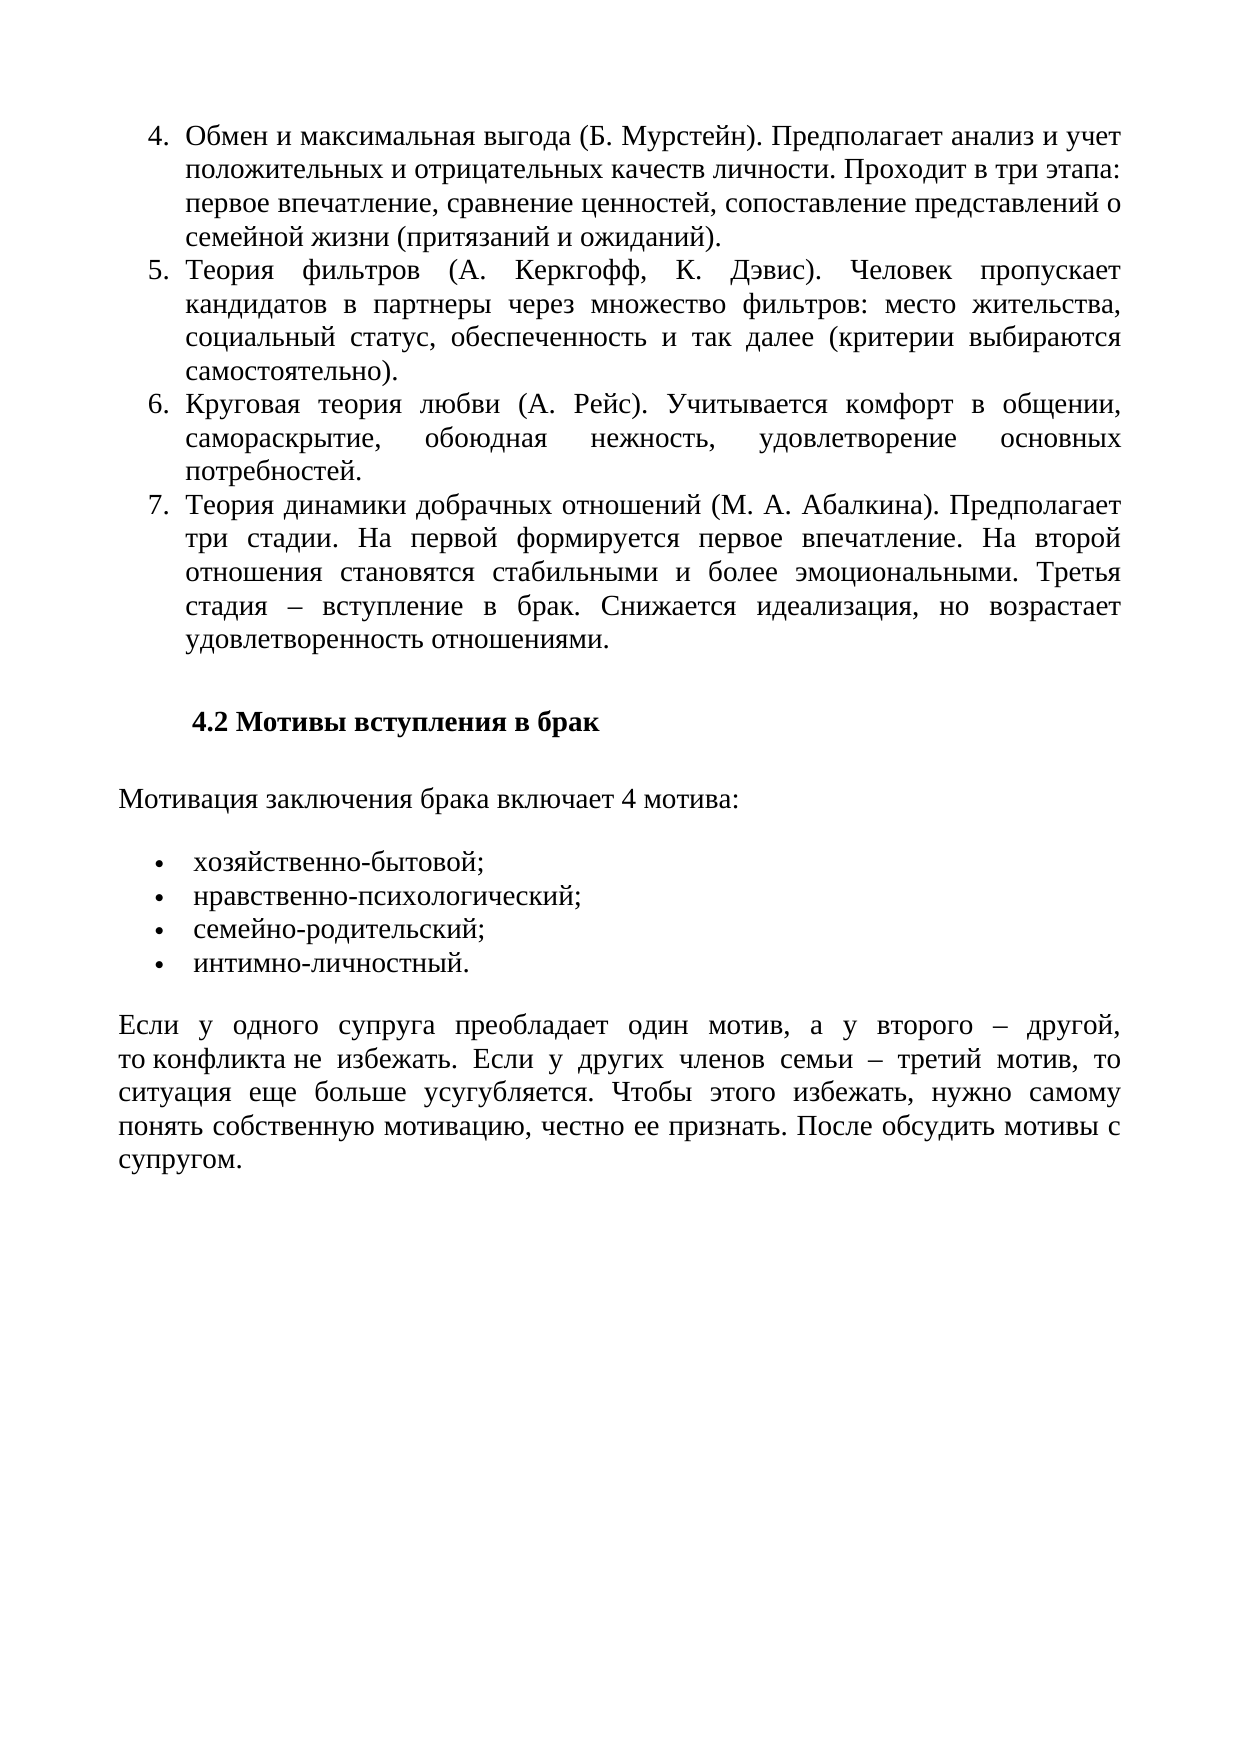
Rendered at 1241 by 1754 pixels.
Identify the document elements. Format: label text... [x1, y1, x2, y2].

text Мотивация заключения брака включает 4 мотива: [118, 781, 1122, 815]
text Если у одного супруга преобладает один мотив, а у второго – другой, то конфликта не избежать. Если у других членов семьи – третий мотив, то ситуация еще больше усугубляется. Чтобы этого избежать, нужно самому понять собственную мотивацию, честно ее признать. После обсудить мотивы с супругом. [118, 1007, 1122, 1175]
list Теория динамики добрачных отношений (М. А. Абалкина). Предполагает три стадии. На первой формируется первое впечатление. На второй отношения становятся стабильными и более эмоциональными. Третья стадия – вступление в брак. Снижается идеализация, но возрастает удовлетворенность отношениями. [148, 487, 1122, 655]
list интимно-личностный. [156, 945, 1122, 978]
list Круговая теория любви (А. Рейс). Учитывается комфорт в общении, самораскрытие, обоюдная нежность, удовлетворение основных потребностей. [148, 386, 1122, 487]
list семейно-родительский; [156, 911, 1122, 945]
list Теория фильтров (А. Керкгофф, К. Дэвис). Человек пропускает кандидатов в партнеры через множество фильтров: место жительства, социальный статус, обеспеченность и так далее (критерии выбираются самостоятельно). [148, 252, 1122, 386]
list Обмен и максимальная выгода (Б. Мурстейн). Предполагает анализ и учет положительных и отрицательных качеств личности. Проходит в три этапа: первое впечатление, сравнение ценностей, сопоставление представлений о семейной жизни (притязаний и ожиданий). [148, 118, 1122, 252]
subtitle 4.2 Мотивы вступления в брак [118, 704, 1122, 737]
list нравственно-психологический; [156, 878, 1122, 911]
list хозяйственно-бытовой; [156, 844, 1122, 878]
